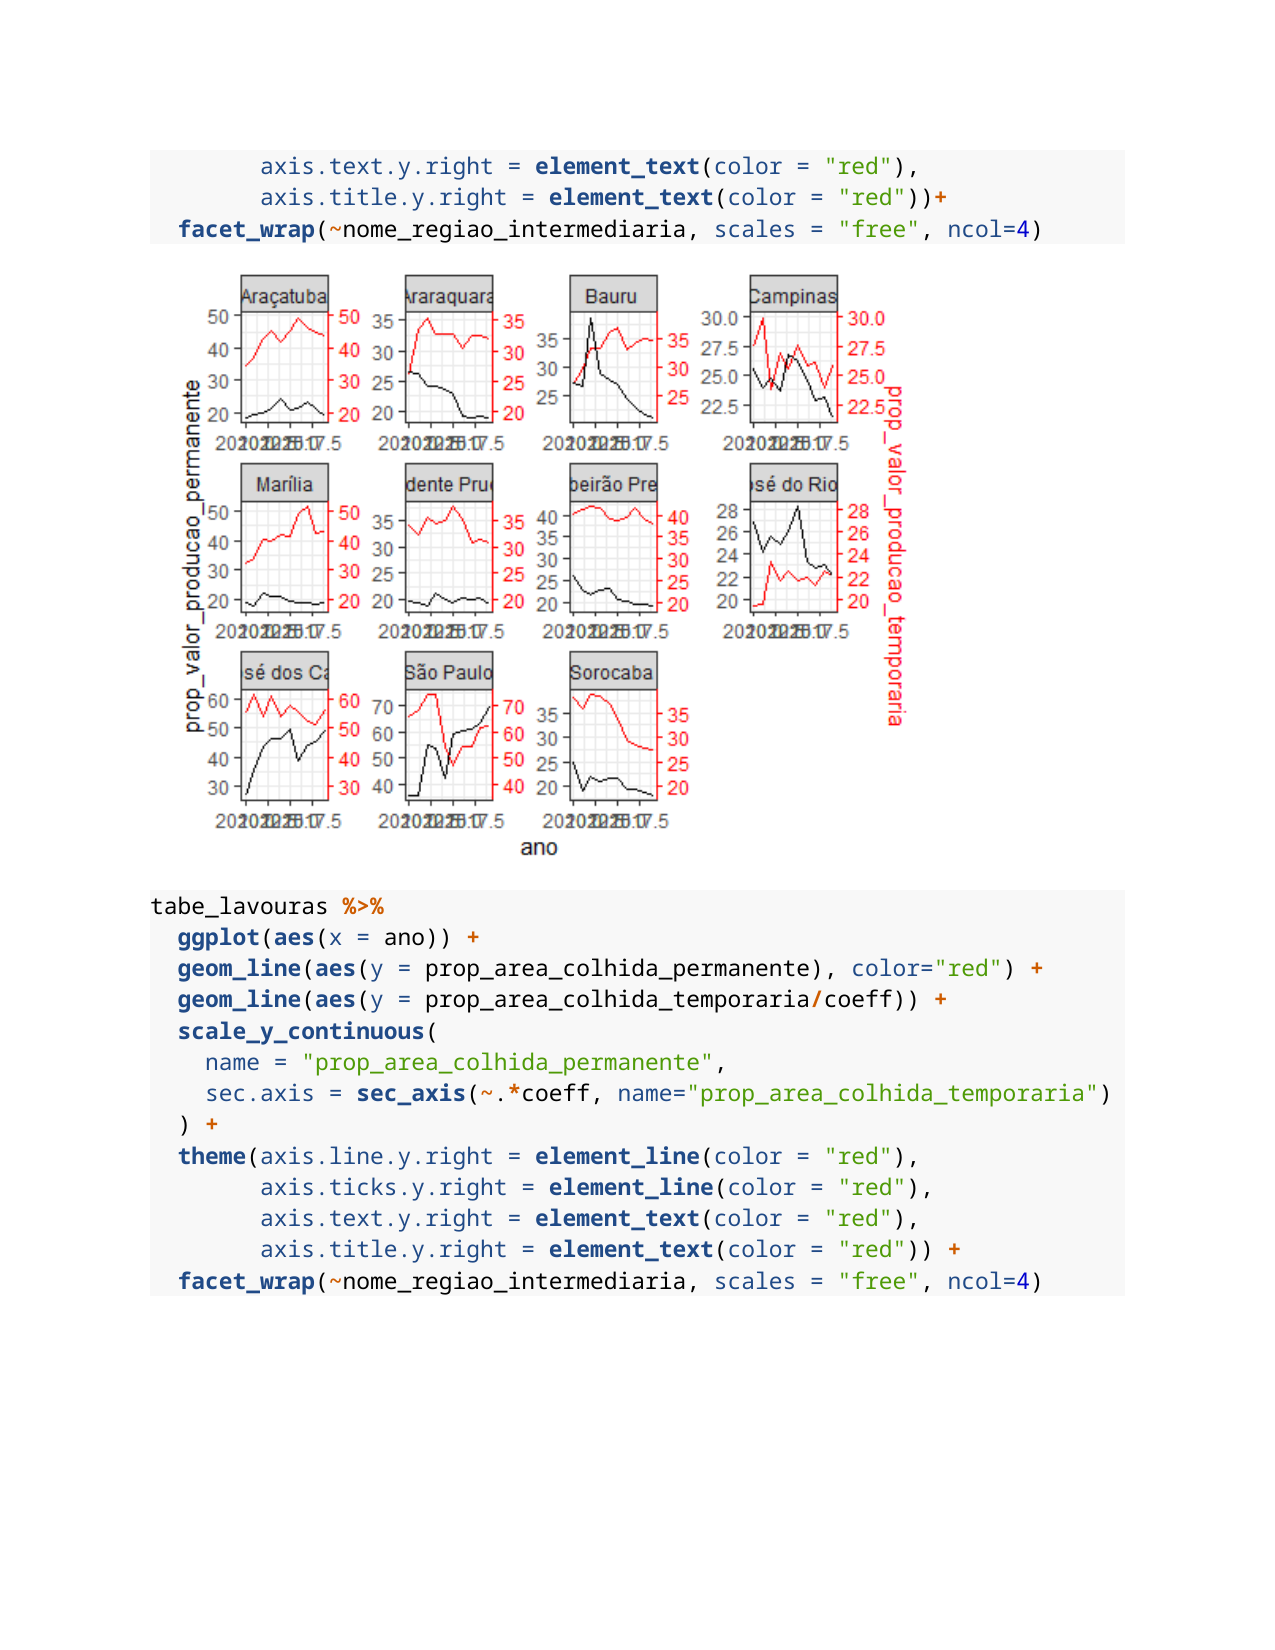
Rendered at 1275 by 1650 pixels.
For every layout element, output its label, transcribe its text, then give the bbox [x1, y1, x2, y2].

picture [168, 264, 927, 871]
text tabe_lavouras %>% ggplot(aes(x = ano)) + geom_line(aes(y = prop_area_colhida_permanente), color="red") + geom_line(aes(y = prop_area_colhida_temporaria/coeff)) + scale_y_continuous( name = "prop_area_colhida_permanente", sec.axis = sec_axis(~.*coeff, name="prop_area_colhida_temporaria") ) + theme(axis.line.y.right = element_line(color = "red"), axis.ticks.y.right = element_line(color = "red"), axis.text.y.right = element_text(color = "red"), axis.title.y.right = element_text(color = "red")) + facet_wrap(~nome_regiao_intermediaria, scales = "free", ncol=4) [150, 890, 1125, 1296]
